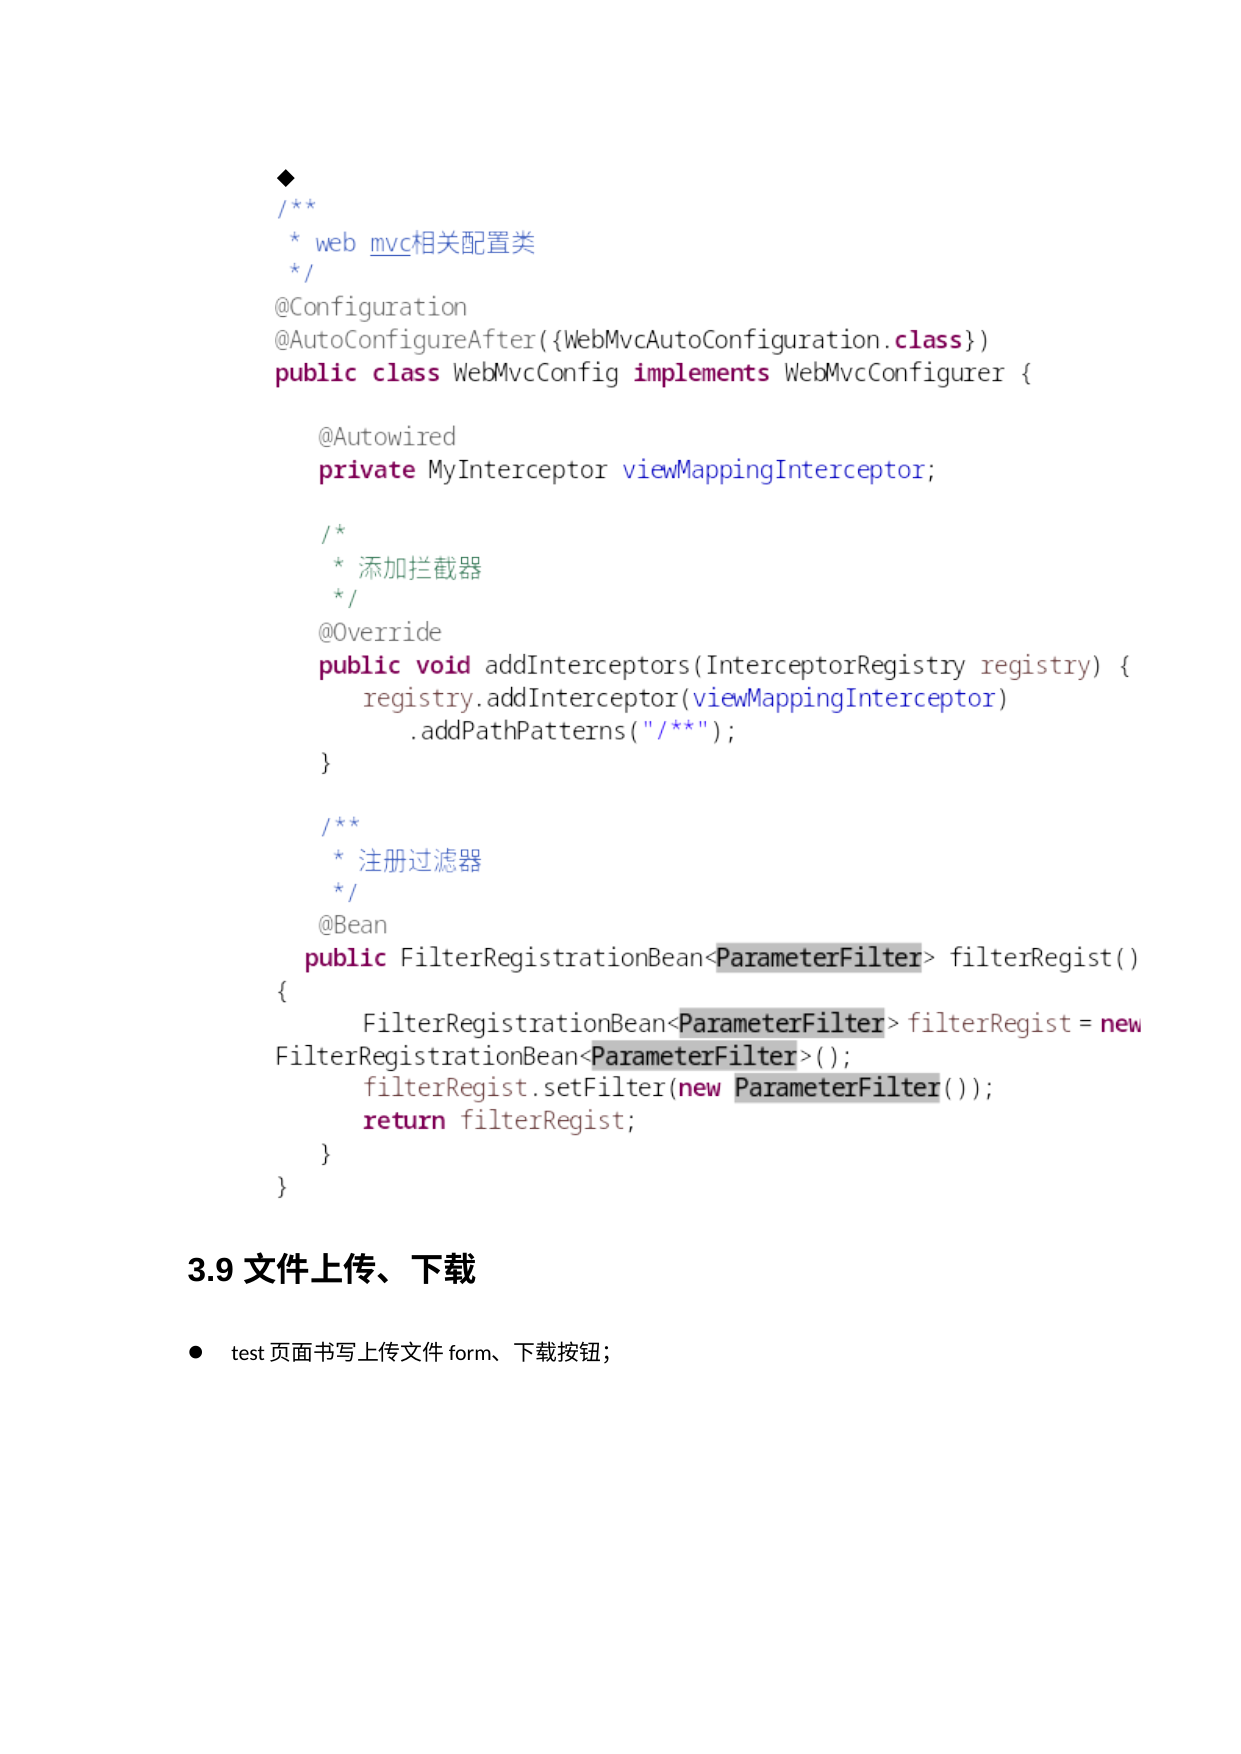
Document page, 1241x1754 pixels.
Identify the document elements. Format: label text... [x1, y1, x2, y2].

subtitle 3.9 文件上传、下载 [187, 1234, 1053, 1299]
list test页面书写上传文件form、下载按钮； [187, 1334, 1053, 1367]
